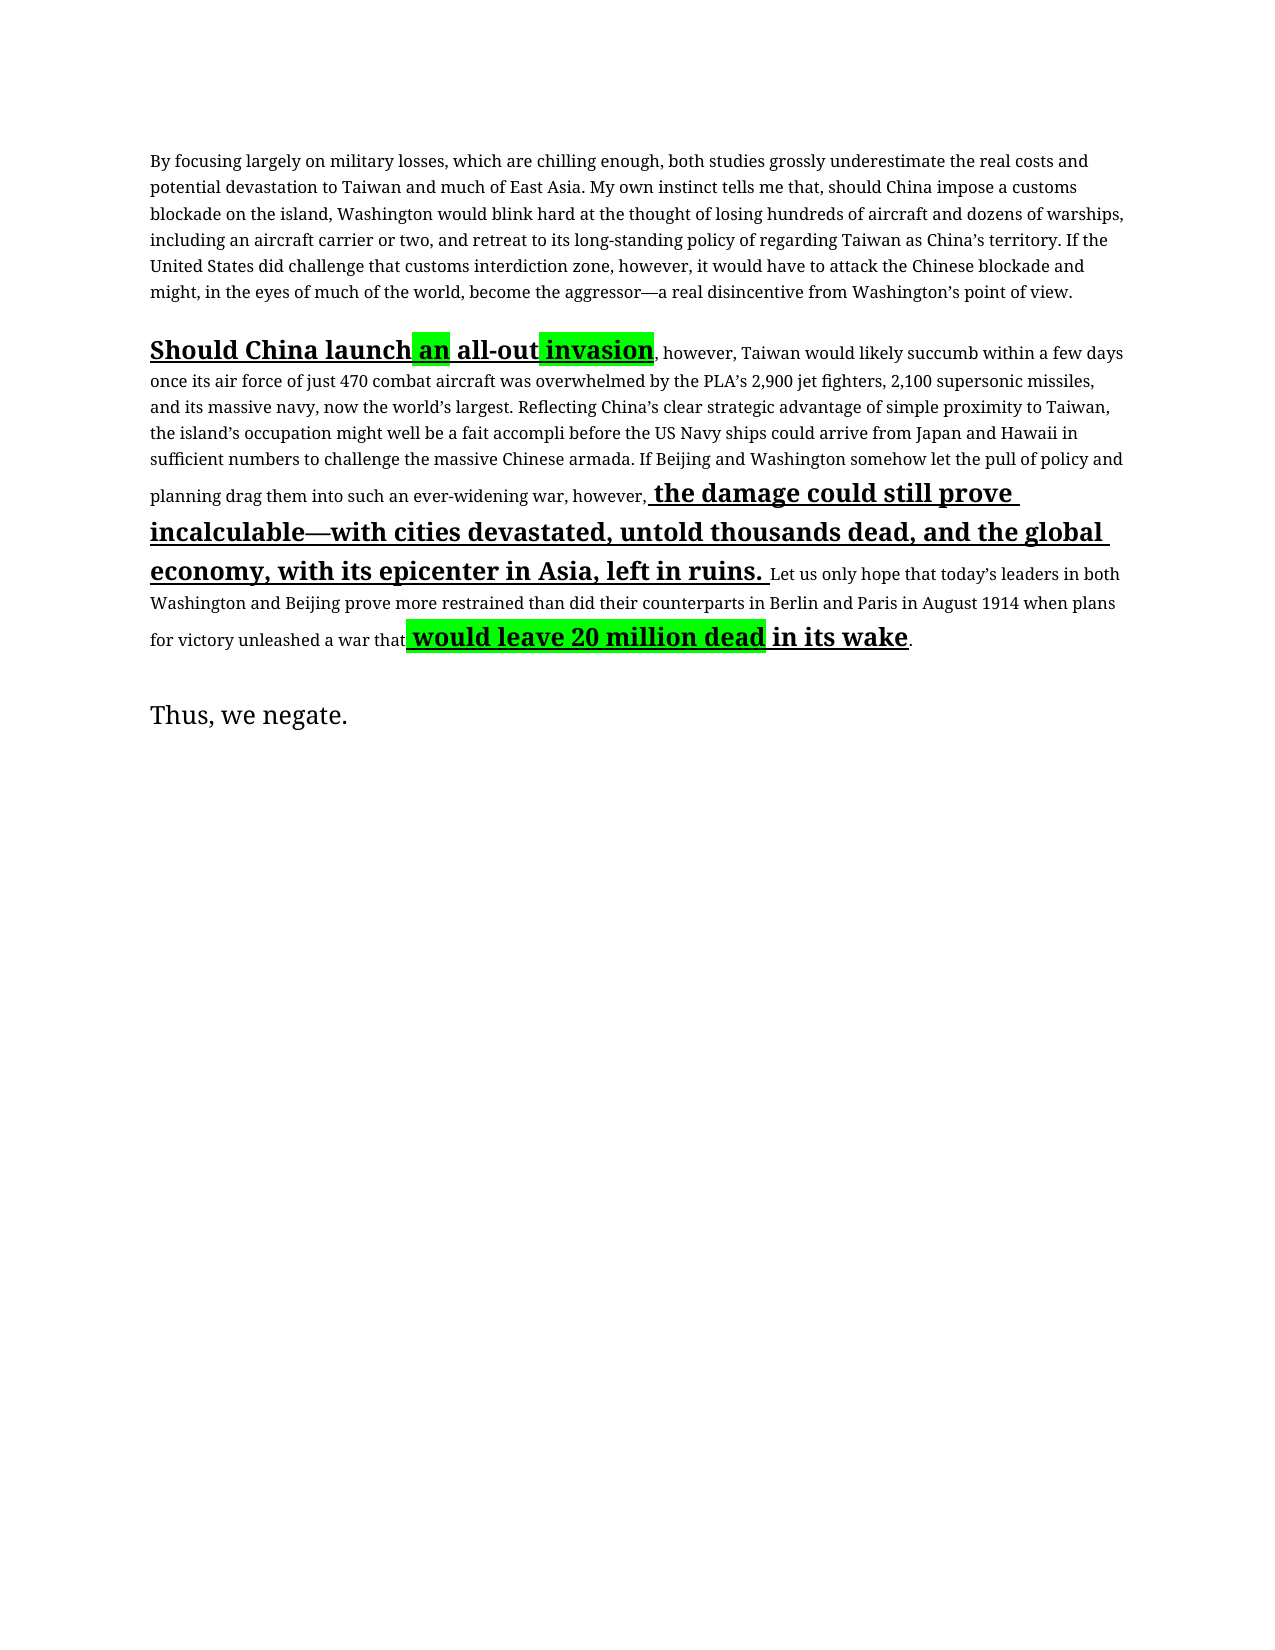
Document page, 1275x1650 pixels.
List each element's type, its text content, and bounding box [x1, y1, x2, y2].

text Should China launch an all-out invasion, however, Taiwan would likely succumb within a few days once its air force of just 470 combat aircraft was overwhelmed by the PLA’s 2,900 jet fighters, 2,100 supersonic missiles, and its massive navy, now the world’s largest. Reflecting China’s clear strategic advantage of simple proximity to Taiwan, the island’s occupation might well be a fait accompli before the US Navy ships could arrive from Japan and Hawaii in sufficient numbers to challenge the massive Chinese armada. If Beijing and Washington somehow let the pull of policy and planning drag them into such an ever-widening war, however, the damage could still prove incalculable—with cities devastated, untold thousands dead, and the global economy, with its epicenter in Asia, left in ruins. Let us only hope that today’s leaders in both Washington and Beijing prove more restrained than did their counterparts in Berlin and Paris in August 1914 when plans for victory unleashed a war that would leave 20 million dead in its wake. [150, 332, 1125, 653]
text By focusing largely on military losses, which are chilling enough, both studies grossly underestimate the real costs and potential devastation to Taiwan and much of East Asia. My own instinct tells me that, should China impose a customs blockade on the island, Washington would blink hard at the thought of losing hundreds of aircraft and dozens of warships, including an aircraft carrier or two, and retreat to its long-standing policy of regarding Taiwan as China’s territory. If the United States did challenge that customs interdiction zone, however, it would have to attack the Chinese blockade and might, in the eyes of much of the world, become the aggressor—a real disincentive from Washington’s point of view. [150, 150, 1125, 303]
text Thus, we negate. [150, 697, 1125, 732]
